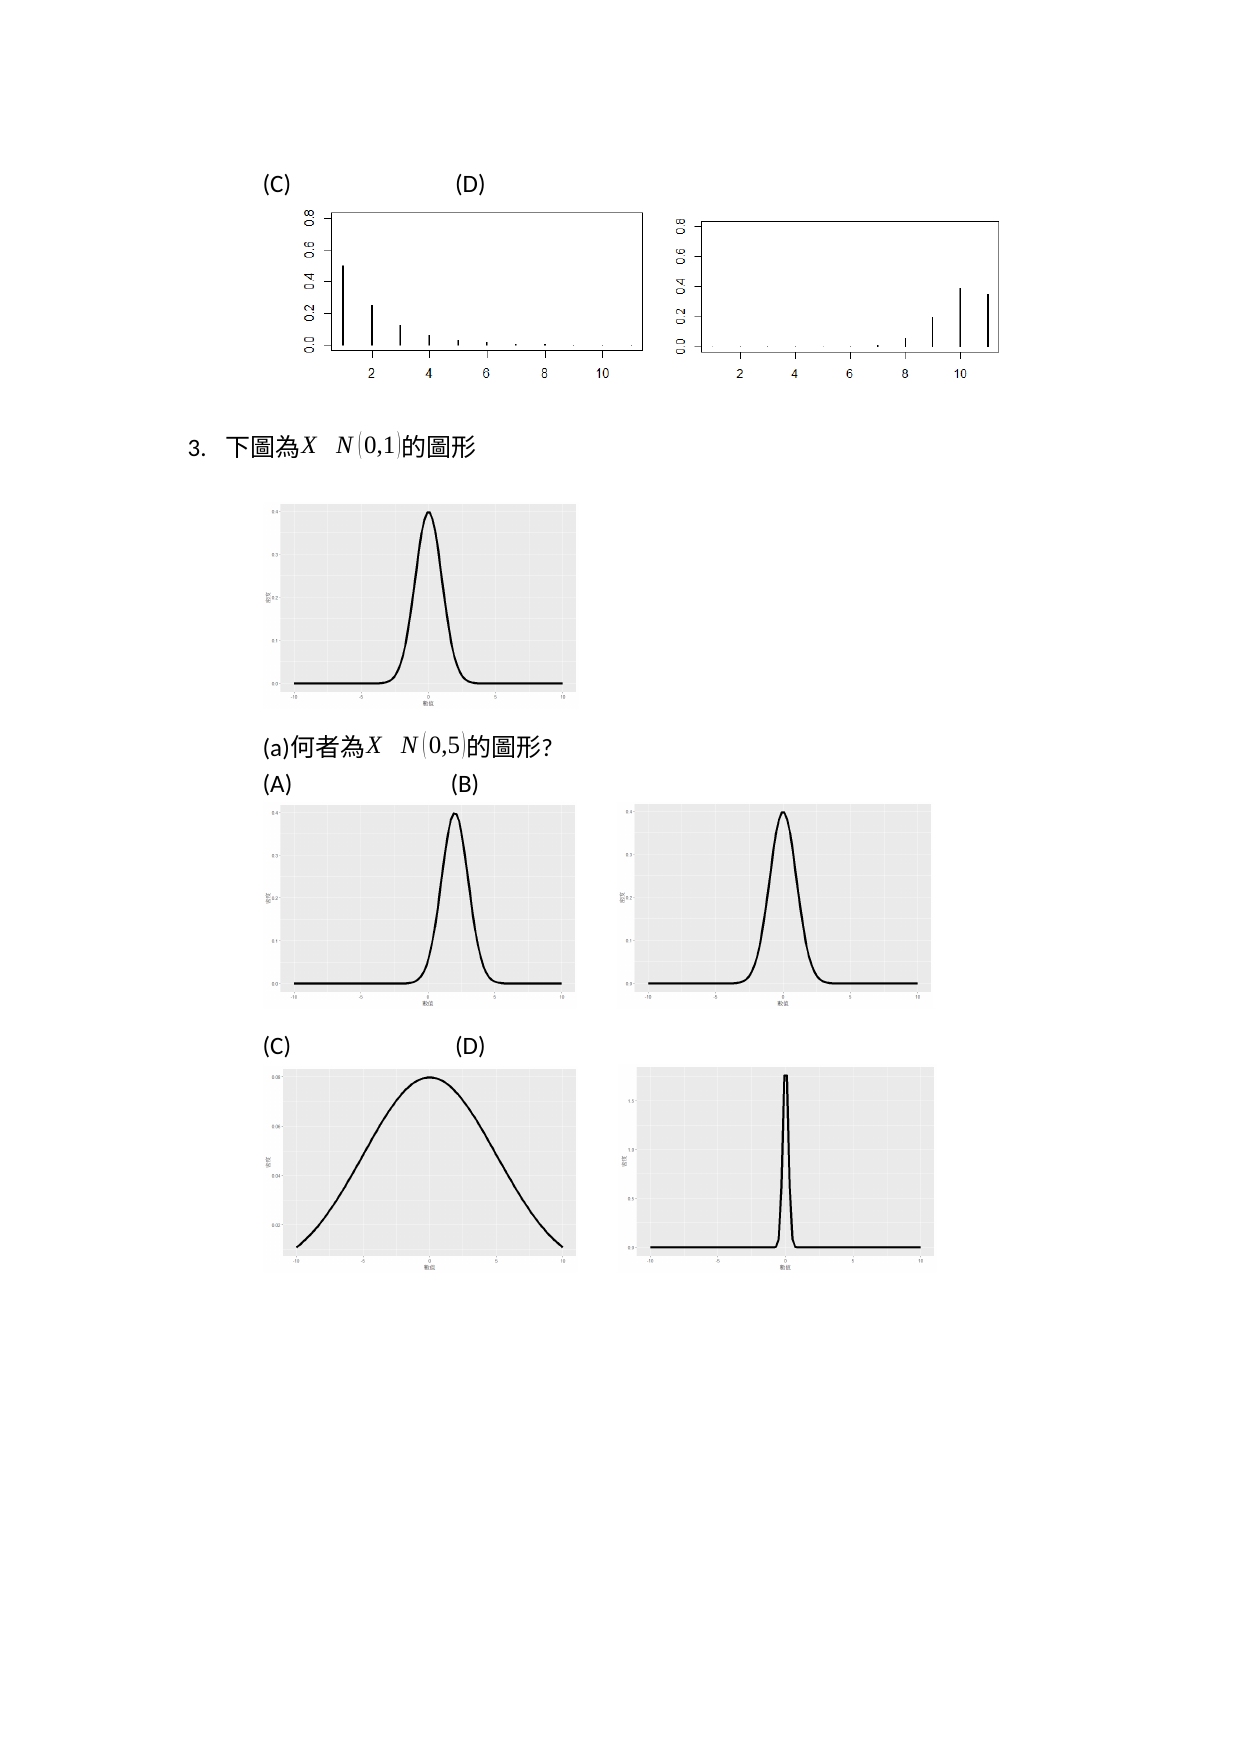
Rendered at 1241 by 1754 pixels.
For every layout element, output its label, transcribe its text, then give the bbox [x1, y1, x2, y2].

picture [300, 202, 649, 383]
picture [262, 502, 579, 709]
list (A) (B) [262, 764, 1053, 802]
list 下圖為的圖形 [187, 427, 1053, 464]
picture [617, 802, 933, 1009]
picture [262, 1066, 579, 1273]
list (C) (D) [262, 1027, 1053, 1064]
picture [262, 802, 578, 1009]
text (a)何者為的圖形? [187, 727, 1053, 764]
picture [618, 1064, 937, 1273]
text (C) (D) [262, 164, 1053, 202]
picture [670, 210, 1005, 383]
